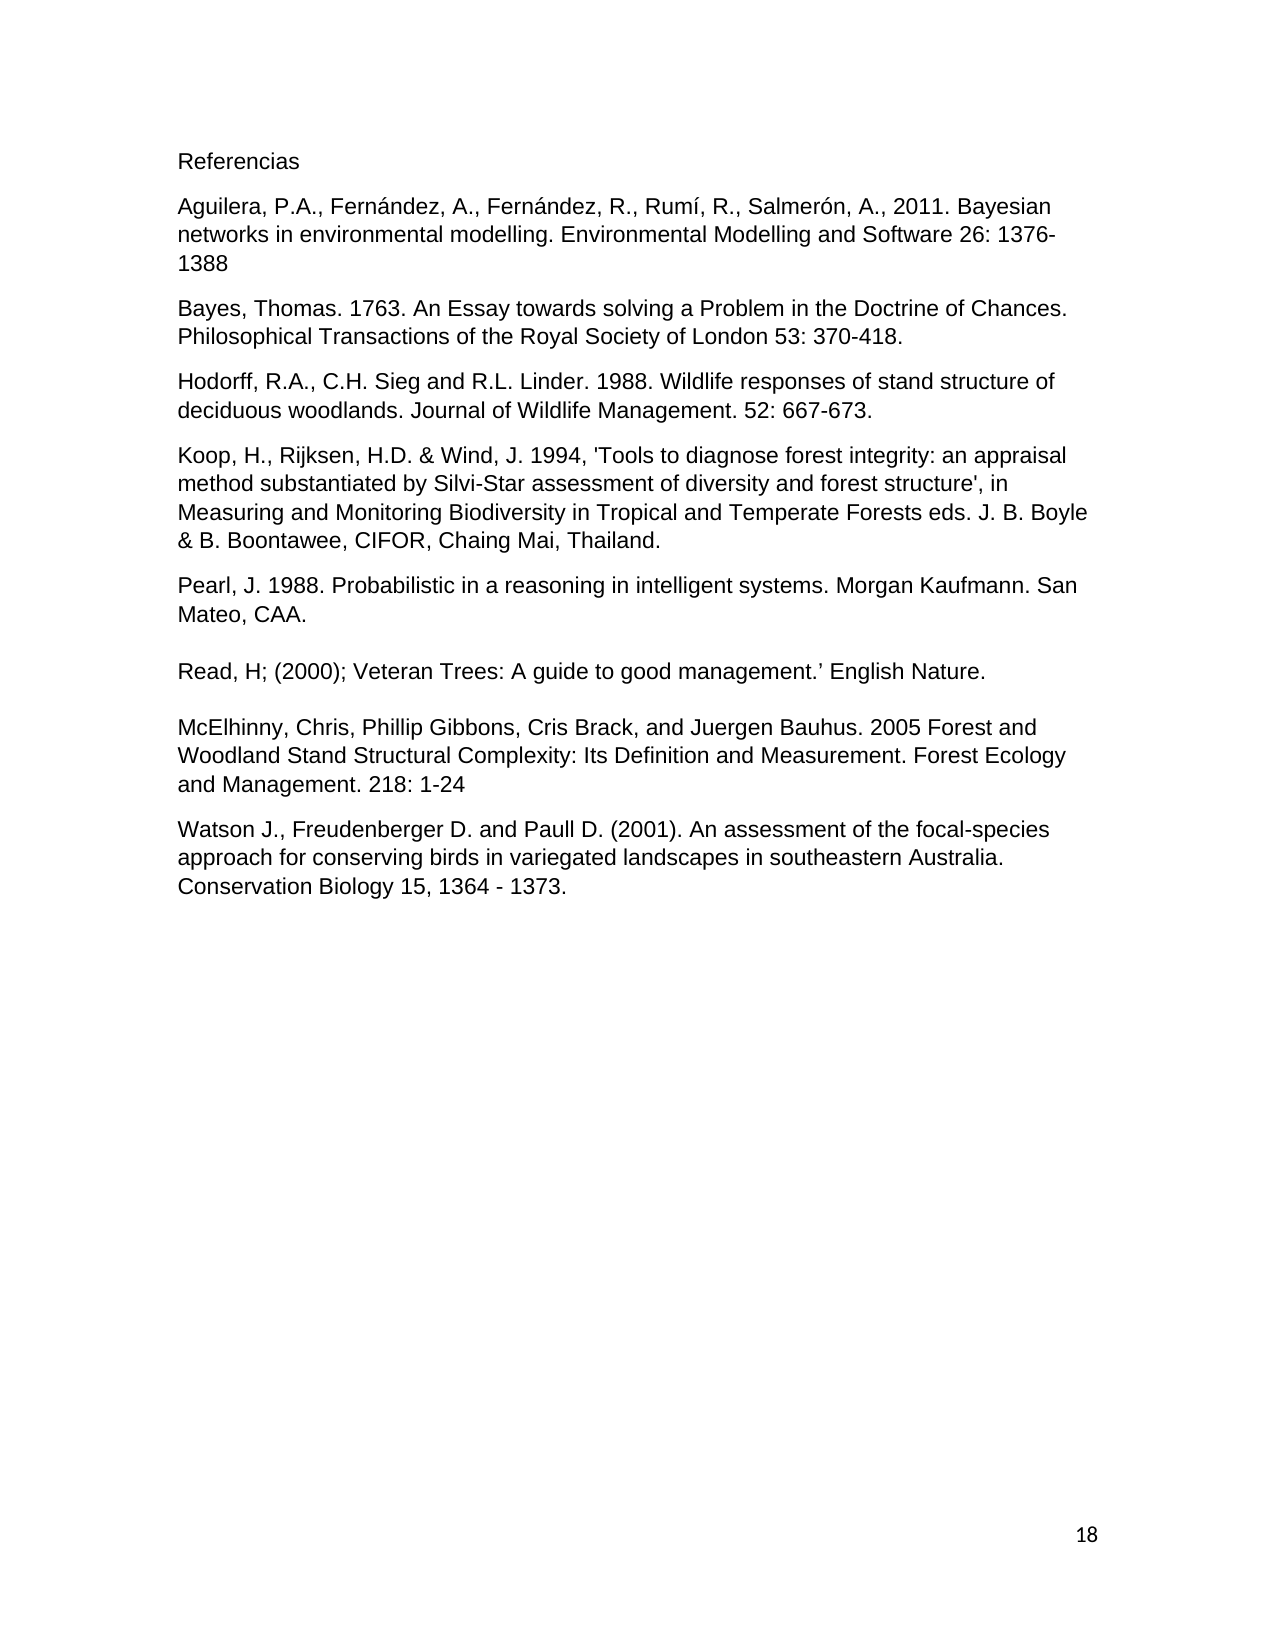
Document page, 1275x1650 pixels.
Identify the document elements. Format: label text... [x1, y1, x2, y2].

text McElhinny, Chris, Phillip Gibbons, Cris Brack, and Juergen Bauhus. 2005 Forest and Woodland Stand Structural Complexity: Its Definition and Measurement. Forest Ecology and Management. 218: 1-24 [177, 714, 1098, 797]
text Bayes, Thomas. 1763. An Essay towards solving a Problem in the Doctrine of Chances. Philosophical Transactions of the Royal Society of London 53: 370-418. [177, 295, 1098, 349]
text Hodorff, R.A., C.H. Sieg and R.L. Linder. 1988. Wildlife responses of stand structure of deciduous woodlands. Journal of Wildlife Management. 52: 667-673. [177, 368, 1098, 423]
text Koop, H., Rijksen, H.D. & Wind, J. 1994, 'Tools to diagnose forest integrity: an appraisal method substantiated by Silvi-Star assessment of diversity and forest structure', in Measuring and Monitoring Biodiversity in Tropical and Temperate Forests eds. J. B. Boyle & B. Boontawee, CIFOR, Chaing Mai, Thailand. [177, 442, 1098, 553]
text Read, H; (2000); Veteran Trees: A guide to good management.’ English Nature. [177, 658, 1098, 684]
text Aguilera, P.A., Fernández, A., Fernández, R., Rumí, R., Salmerón, A., 2011. Bayesian networks in environmental modelling. Environmental Modelling and Software 26: 1376-1388 [177, 193, 1098, 276]
text Pearl, J. 1988. Probabilistic in a reasoning in intelligent systems. Morgan Kaufmann. San Mateo, CAA. [177, 572, 1098, 627]
text Referencias [177, 148, 1098, 174]
text Watson J., Freudenberger D. and Paull D. (2001). An assessment of the focal-species approach for conserving birds in variegated landscapes in southeastern Australia. Conservation Biology 15, 1364 - 1373. [177, 816, 1098, 899]
